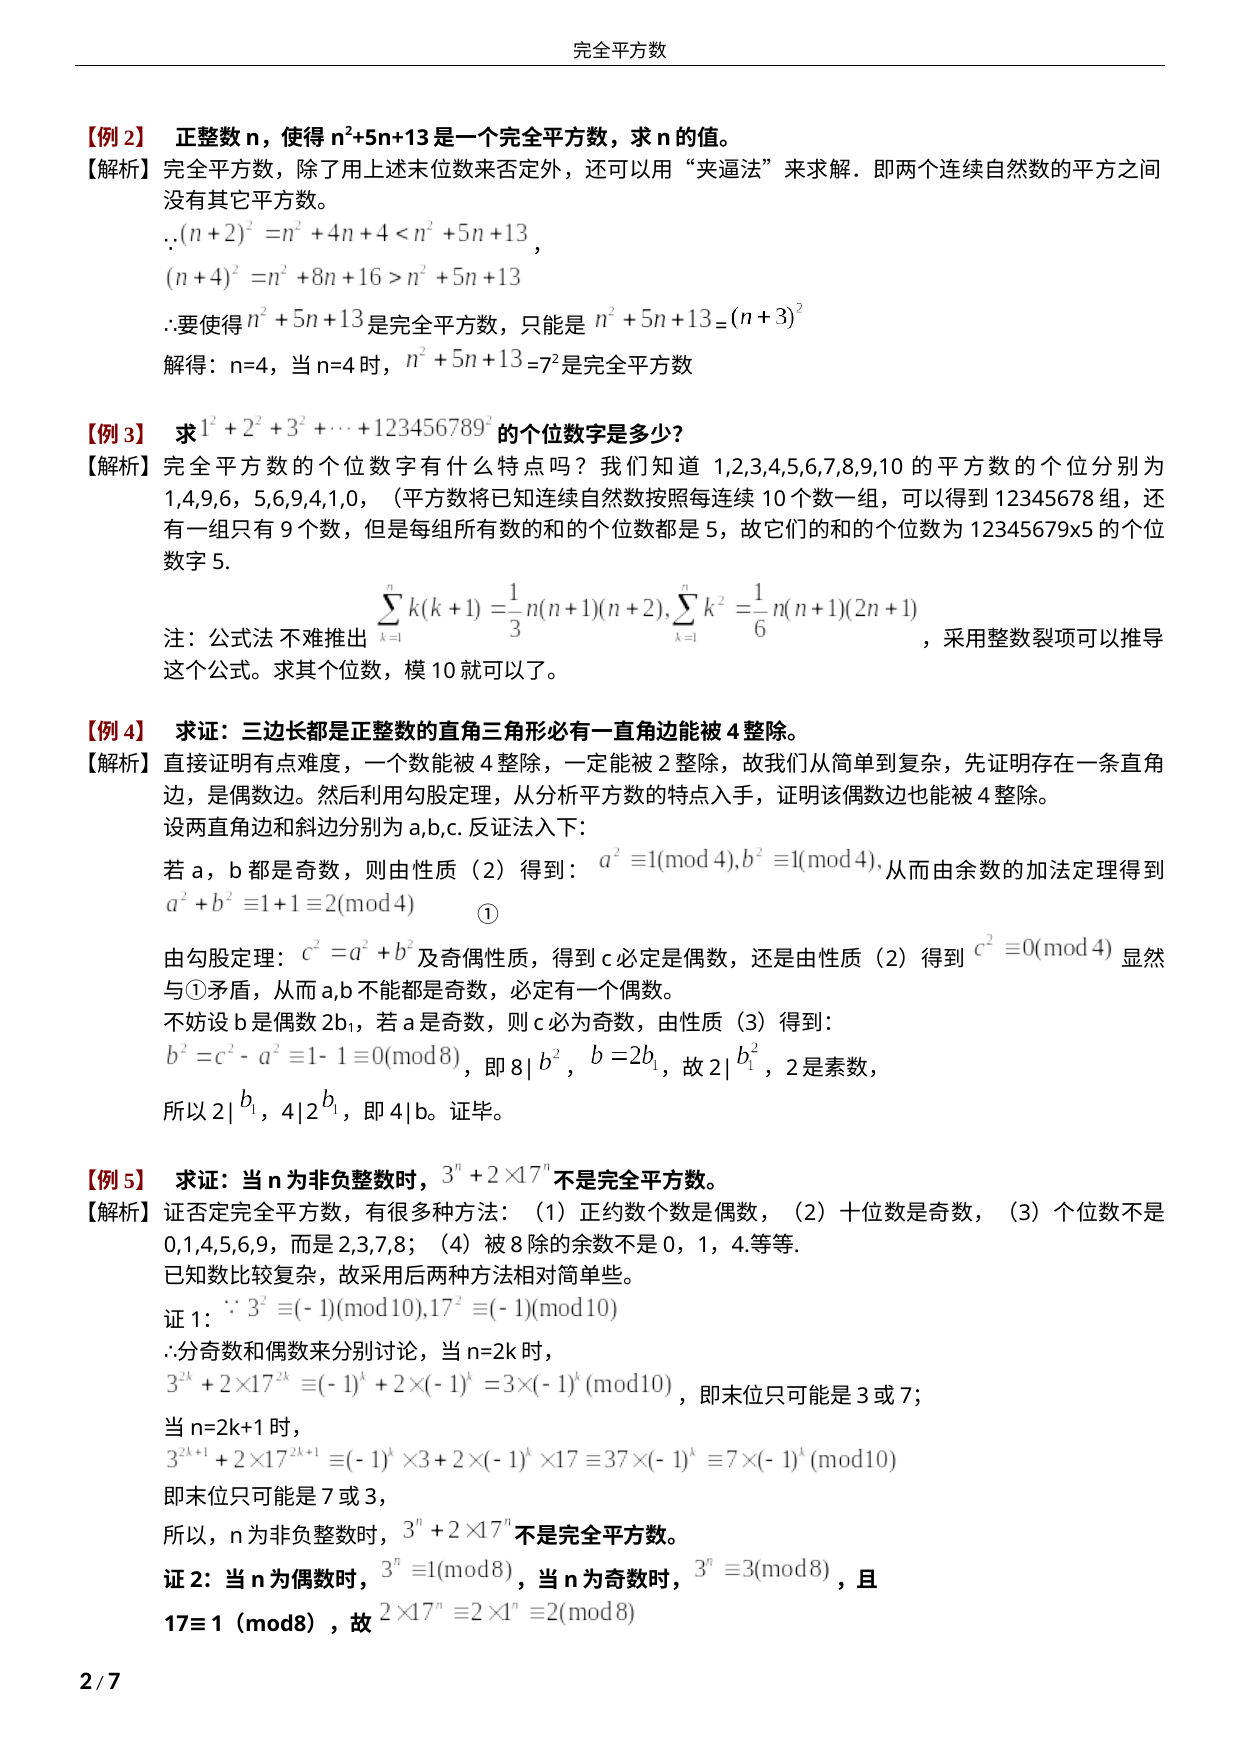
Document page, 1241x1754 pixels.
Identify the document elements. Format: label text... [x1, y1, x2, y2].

text 注：公式法 不难推出 ，采用整数裂项可以推导这个公式。求其个位数，模10就可以了。 [164, 576, 1165, 684]
text 所以2|，4|2，即4|b。证毕。 [164, 1082, 1165, 1126]
text 17≡1（mod8），故 [164, 1594, 1165, 1638]
list 完全平方数，除了用上述末位数来否定外，还可以用“夹逼法”来求解．即两个连续自然数的平方之间没有其它平方数。 [75, 152, 1165, 215]
text ，即末位只可能是3或7； [164, 1366, 1165, 1409]
text ∴分奇数和偶数来分别讨论，当n=2k时， [164, 1334, 1165, 1366]
list 正整数n，使得 n2+5n+13是一个完全平方数，求n的值。 [75, 120, 1165, 152]
text 由勾股定理：及奇偶性质，得到c必定是偶数，还是由性质（2）得到 显然与①矛盾，从而a,b不能都是奇数，必定有一个偶数。 [164, 929, 1165, 1004]
list 求证：三边长都是正整数的直角三角形必有一直角边能被4整除。 [75, 714, 1165, 746]
text 证1： [164, 1290, 1165, 1334]
text 设两直角边和斜边分别为a,b,c. 反证法入下： [164, 809, 1165, 841]
list 求证：当n为非负整数时，不是完全平方数。 [75, 1155, 1165, 1195]
text ，即8|，，故2|，2是素数， [164, 1036, 1165, 1082]
text ∵， [164, 215, 1165, 259]
text ∴要使得是完全平方数，只能是 = [164, 296, 1165, 340]
text 不妨设b是偶数2b1，若a是奇数，则c必为奇数，由性质（3）得到： [164, 1004, 1165, 1036]
text 所以，n为非负整数时，不是完全平方数。 [164, 1511, 1165, 1550]
text 已知数比较复杂，故采用后两种方法相对简单些。 [164, 1258, 1165, 1290]
text 若a，b都是奇数，则由性质（2）得到： 从而由余数的加法定理得到 ① [164, 841, 1165, 929]
text 即末位只可能是7或3， [164, 1479, 1165, 1511]
list 证否定完全平方数，有很多种方法：（1）正约数个数是偶数，（2）十位数是奇数，（3）个位数不是0,1,4,5,6,9，而是2,3,7,8；（4）被8除的余数不是0，1，4.等等. [75, 1195, 1165, 1258]
text 证2：当n为偶数时，，当n为奇数时，，且 [164, 1550, 1165, 1594]
list 完全平方数的个位数字有什么特点吗？我们知道 1,2,3,4,5,6,7,8,9,10的平方数的个位分别为1,4,9,6，5,6,9,4,1,0，（平方数将已知连续自然数按照每连续10个数一组，可以得到12345678组，还有一组只有9个数，但是每组所有数的和的个位数都是5，故它们的和的个位数为12345679x5的个位数字5. [75, 449, 1165, 576]
list 直接证明有点难度，一个数能被4整除，一定能被2整除，故我们从简单到复杂，先证明存在一条直角边，是偶数边。然后利用勾股定理，从分析平方数的特点入手，证明该偶数边也能被4整除。 [75, 746, 1165, 809]
text 解得：n=4，当n=4时，=72是完全平方数 [164, 340, 1165, 379]
text 当n=2k+1时， [164, 1409, 1165, 1441]
list 求的个位数字是多少？ [75, 409, 1165, 449]
